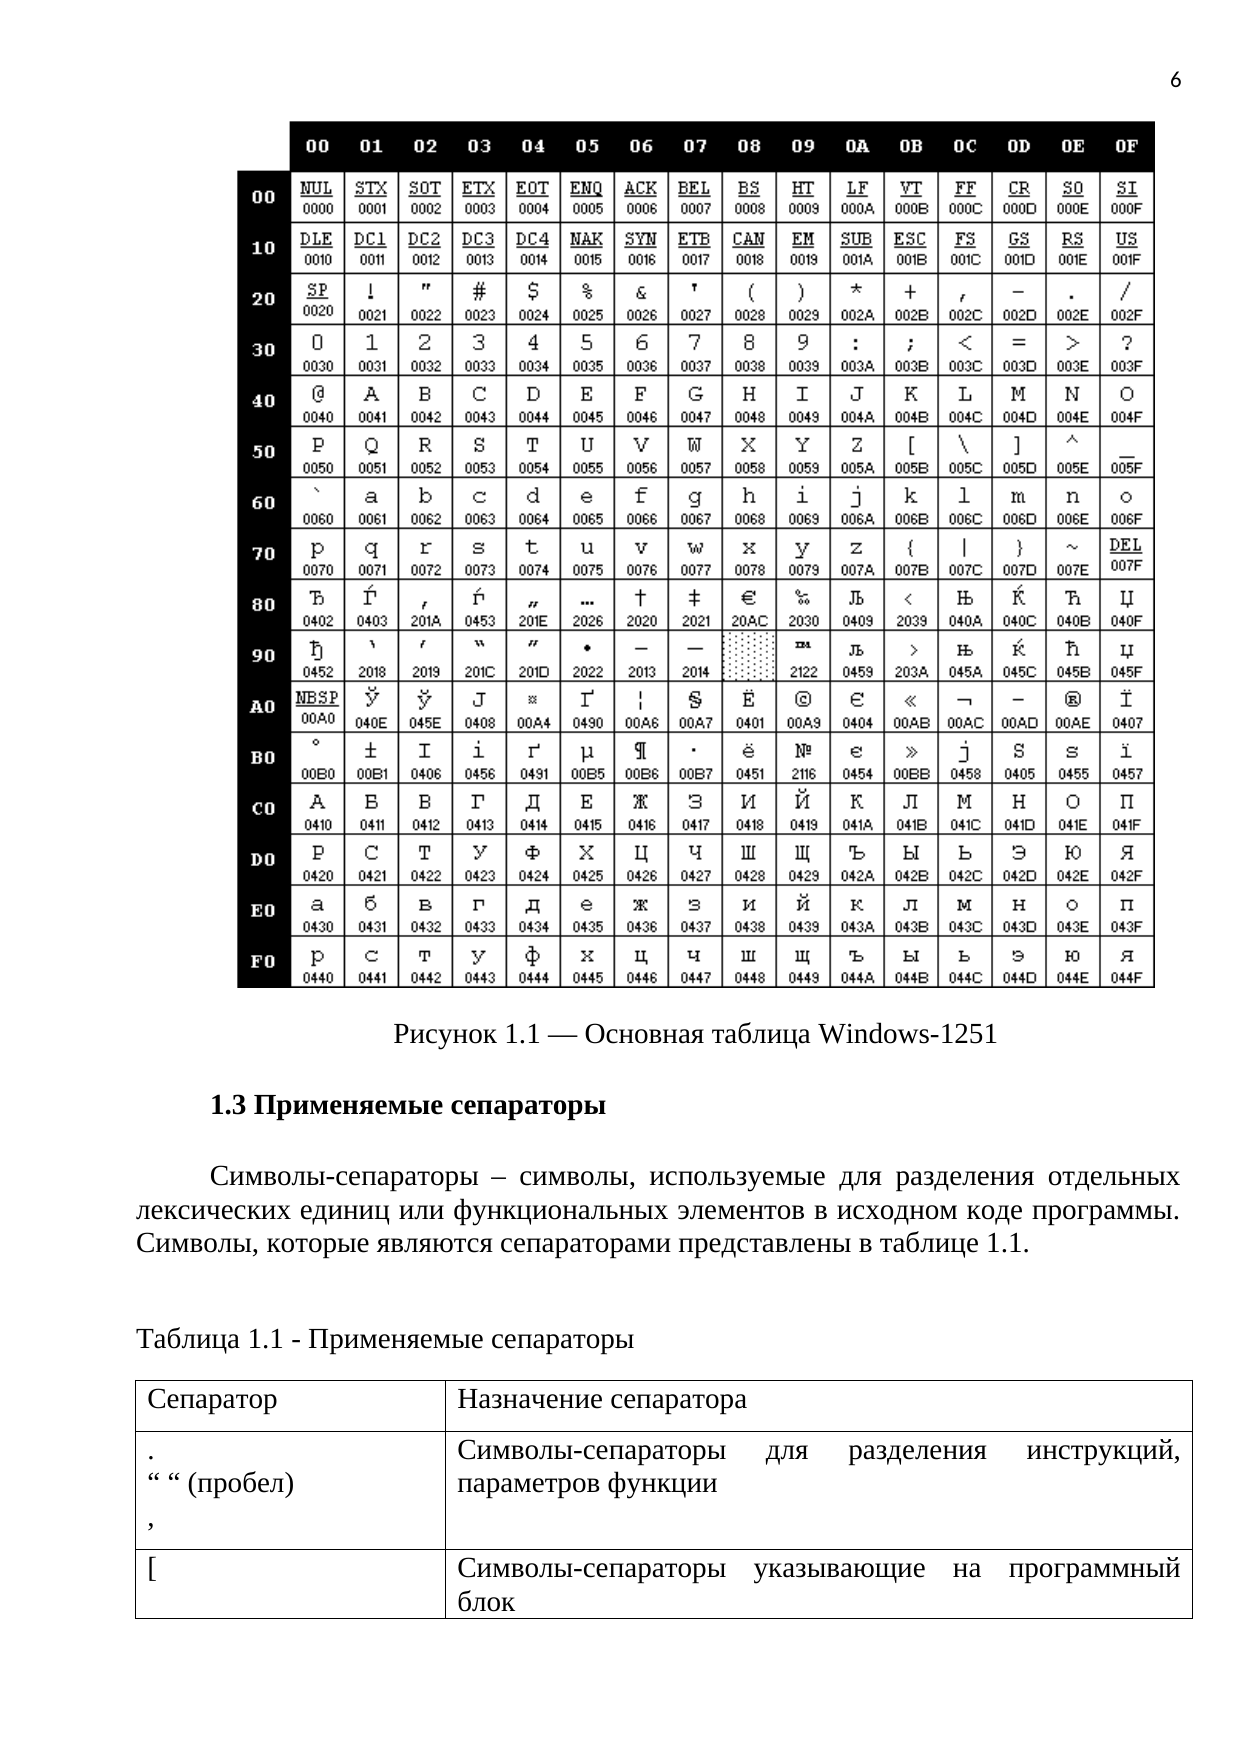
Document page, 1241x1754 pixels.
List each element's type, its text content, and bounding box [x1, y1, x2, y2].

table_header Назначение сепаратора [446, 1381, 1192, 1431]
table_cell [446, 1550, 1192, 1617]
table_cell . “ “ (пробел) , [136, 1432, 445, 1549]
text Рисунок 1.1 — Основная таблица Windows-1251 [136, 1016, 1181, 1050]
text Символы-сепараторы – символы, используемые для разделения отдельных лексических единиц или функциональных элементов в исходном коде программы. Символы, которые являются сепараторами представлены в таблице 1.1. [136, 1158, 1181, 1259]
subtitle Применяемые сепараторы [136, 1087, 1181, 1121]
table_cell [ ] [136, 1550, 445, 1617]
table_cell Символы-сепараторы для разделения инструкций, параметров функции [446, 1432, 1192, 1549]
text Таблица 1.1 - Применяемые сепараторы [136, 1321, 1181, 1355]
picture [236, 121, 1155, 988]
table_header Сепаратор [136, 1381, 445, 1431]
